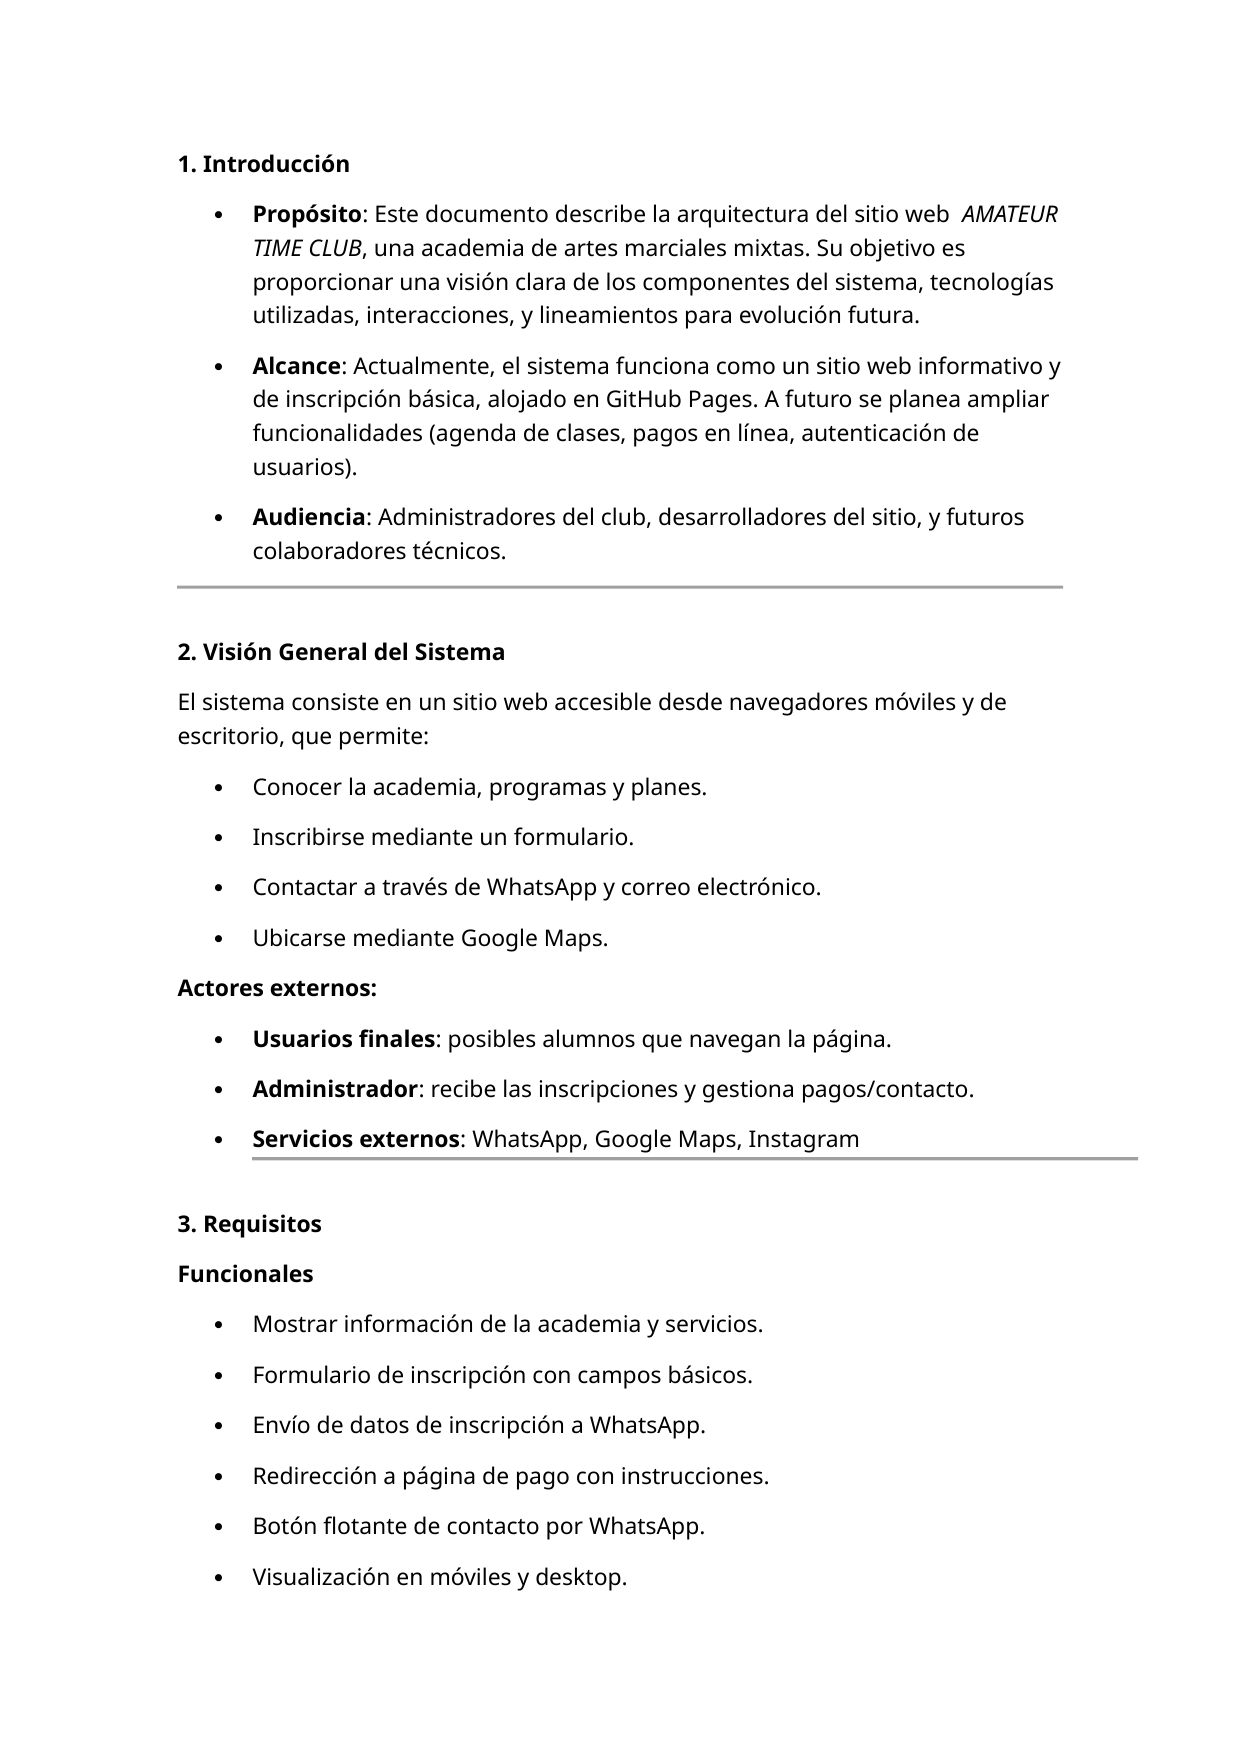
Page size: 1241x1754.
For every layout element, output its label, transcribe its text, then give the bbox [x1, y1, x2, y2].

list Servicios externos: WhatsApp, Google Maps, Instagram [215, 1123, 1063, 1188]
list Visualización en móviles y desktop. [215, 1561, 1063, 1592]
list Inscribirse mediante un formulario. [215, 821, 1063, 852]
list Ubicarse mediante Google Maps. [215, 922, 1063, 953]
list Mostrar información de la academia y servicios. [215, 1308, 1063, 1340]
list Audiencia: Administradores del club, desarrolladores del sitio, y futuros colaboradores técnicos. [215, 501, 1063, 566]
text 2. Visión General del Sistema [177, 636, 1063, 667]
list Contactar a través de WhatsApp y correo electrónico. [215, 871, 1063, 903]
text 3. Requisitos [177, 1208, 1063, 1239]
text 1. Introducción [177, 148, 1063, 179]
list Usuarios finales: posibles alumnos que navegan la página. [215, 1023, 1063, 1054]
text El sistema consiste en un sitio web accesible desde navegadores móviles y de escritorio, que permite: [177, 686, 1063, 751]
list Administrador: recibe las inscripciones y gestiona pagos/contacto. [215, 1073, 1063, 1104]
list Envío de datos de inscripción a WhatsApp. [215, 1409, 1063, 1441]
text Funcionales [177, 1258, 1063, 1289]
list Redirección a página de pago con instrucciones. [215, 1460, 1063, 1491]
list Botón flotante de contacto por WhatsApp. [215, 1510, 1063, 1541]
list Alcance: Actualmente, el sistema funciona como un sitio web informativo y de inscripción básica, alojado en GitHub Pages. A futuro se planea ampliar funcionalidades (agenda de clases, pagos en línea, autenticación de usuarios). [215, 350, 1063, 482]
list Propósito: Este documento describe la arquitectura del sitio web AMATEUR TIME CLUB, una academia de artes marciales mixtas. Su objetivo es proporcionar una visión clara de los componentes del sistema, tecnologías utilizadas, interacciones, y lineamientos para evolución futura. [215, 198, 1063, 331]
list Formulario de inscripción con campos básicos. [215, 1359, 1063, 1390]
text Actores externos: [177, 972, 1063, 1003]
list Conocer la academia, programas y planes. [215, 771, 1063, 802]
